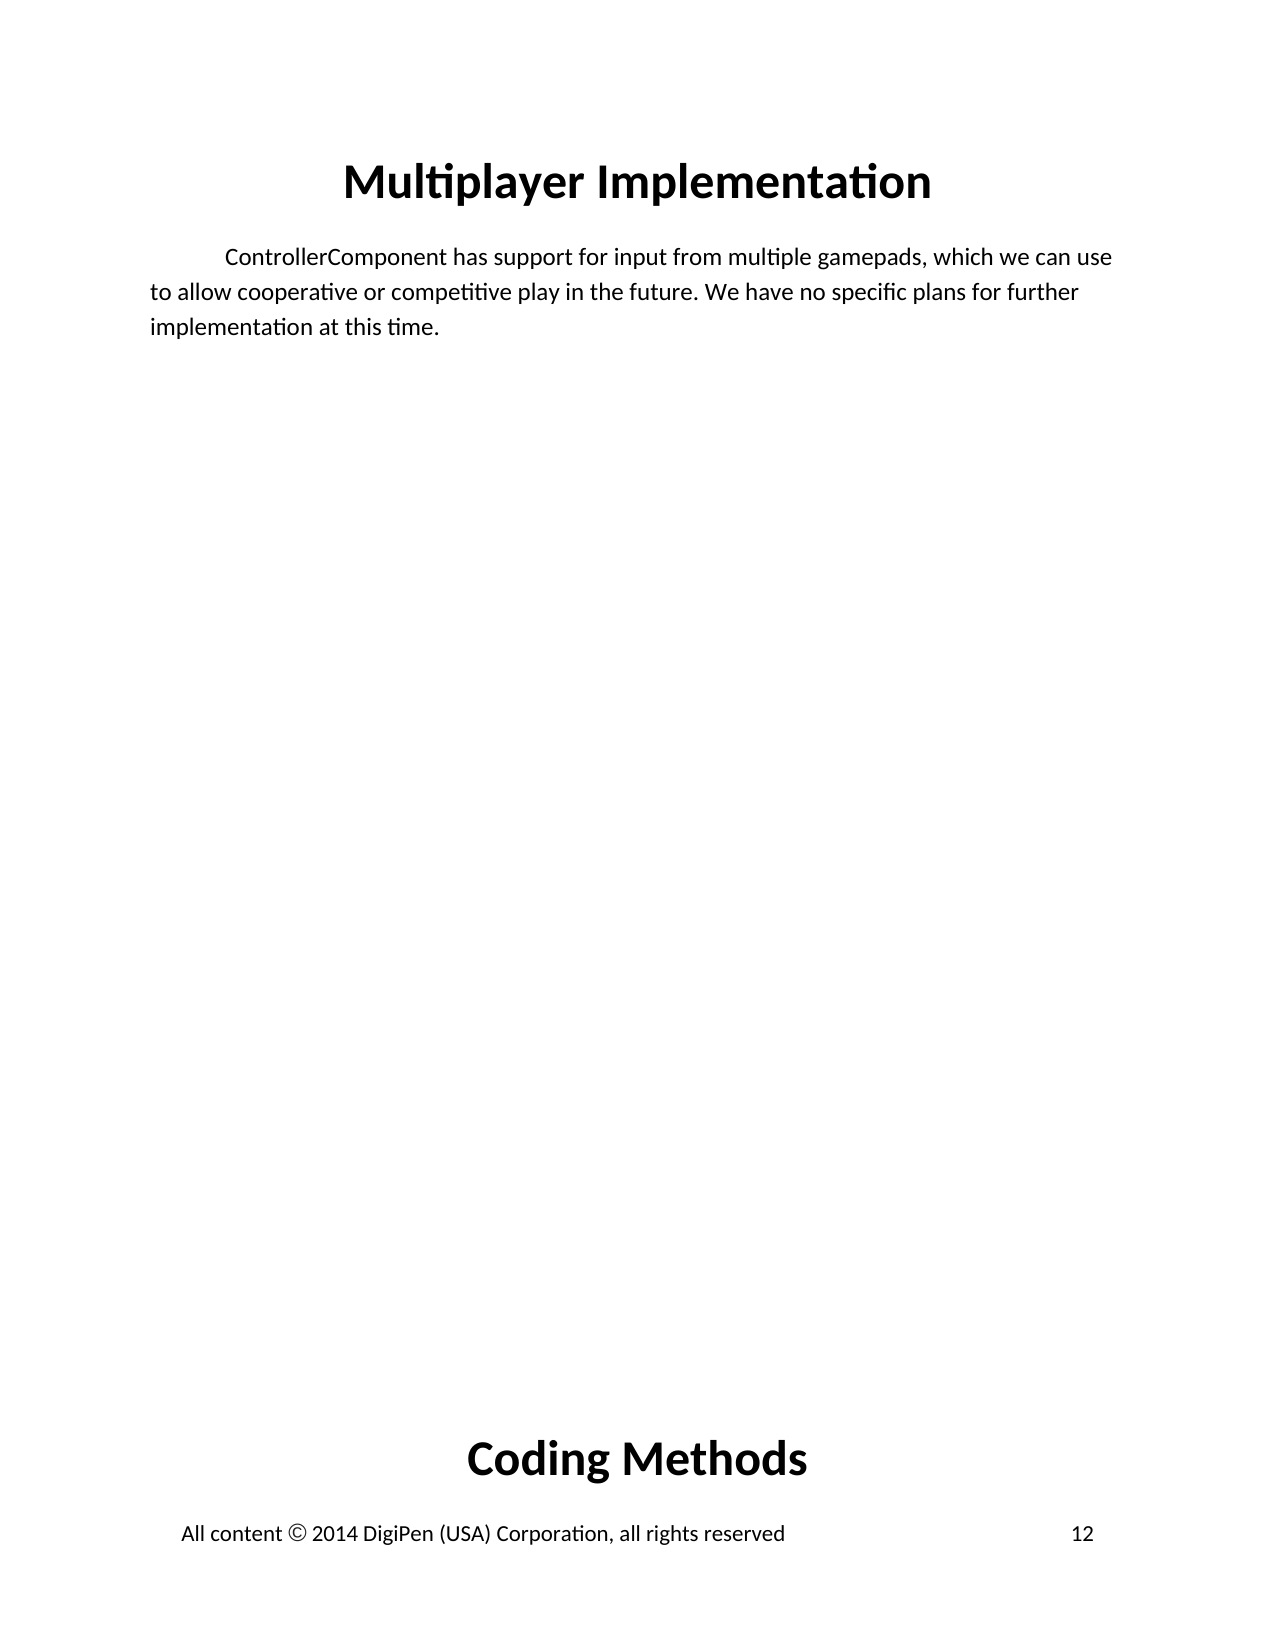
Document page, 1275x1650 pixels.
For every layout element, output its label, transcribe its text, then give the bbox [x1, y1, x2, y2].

text Multiplayer Implementation [150, 150, 1125, 211]
text Coding Methods [150, 1427, 1125, 1488]
text ControllerComponent has support for input from multiple gamepads, which we can use to allow cooperative or competitive play in the future. We have no specific plans for further implementation at this time. [150, 241, 1125, 341]
